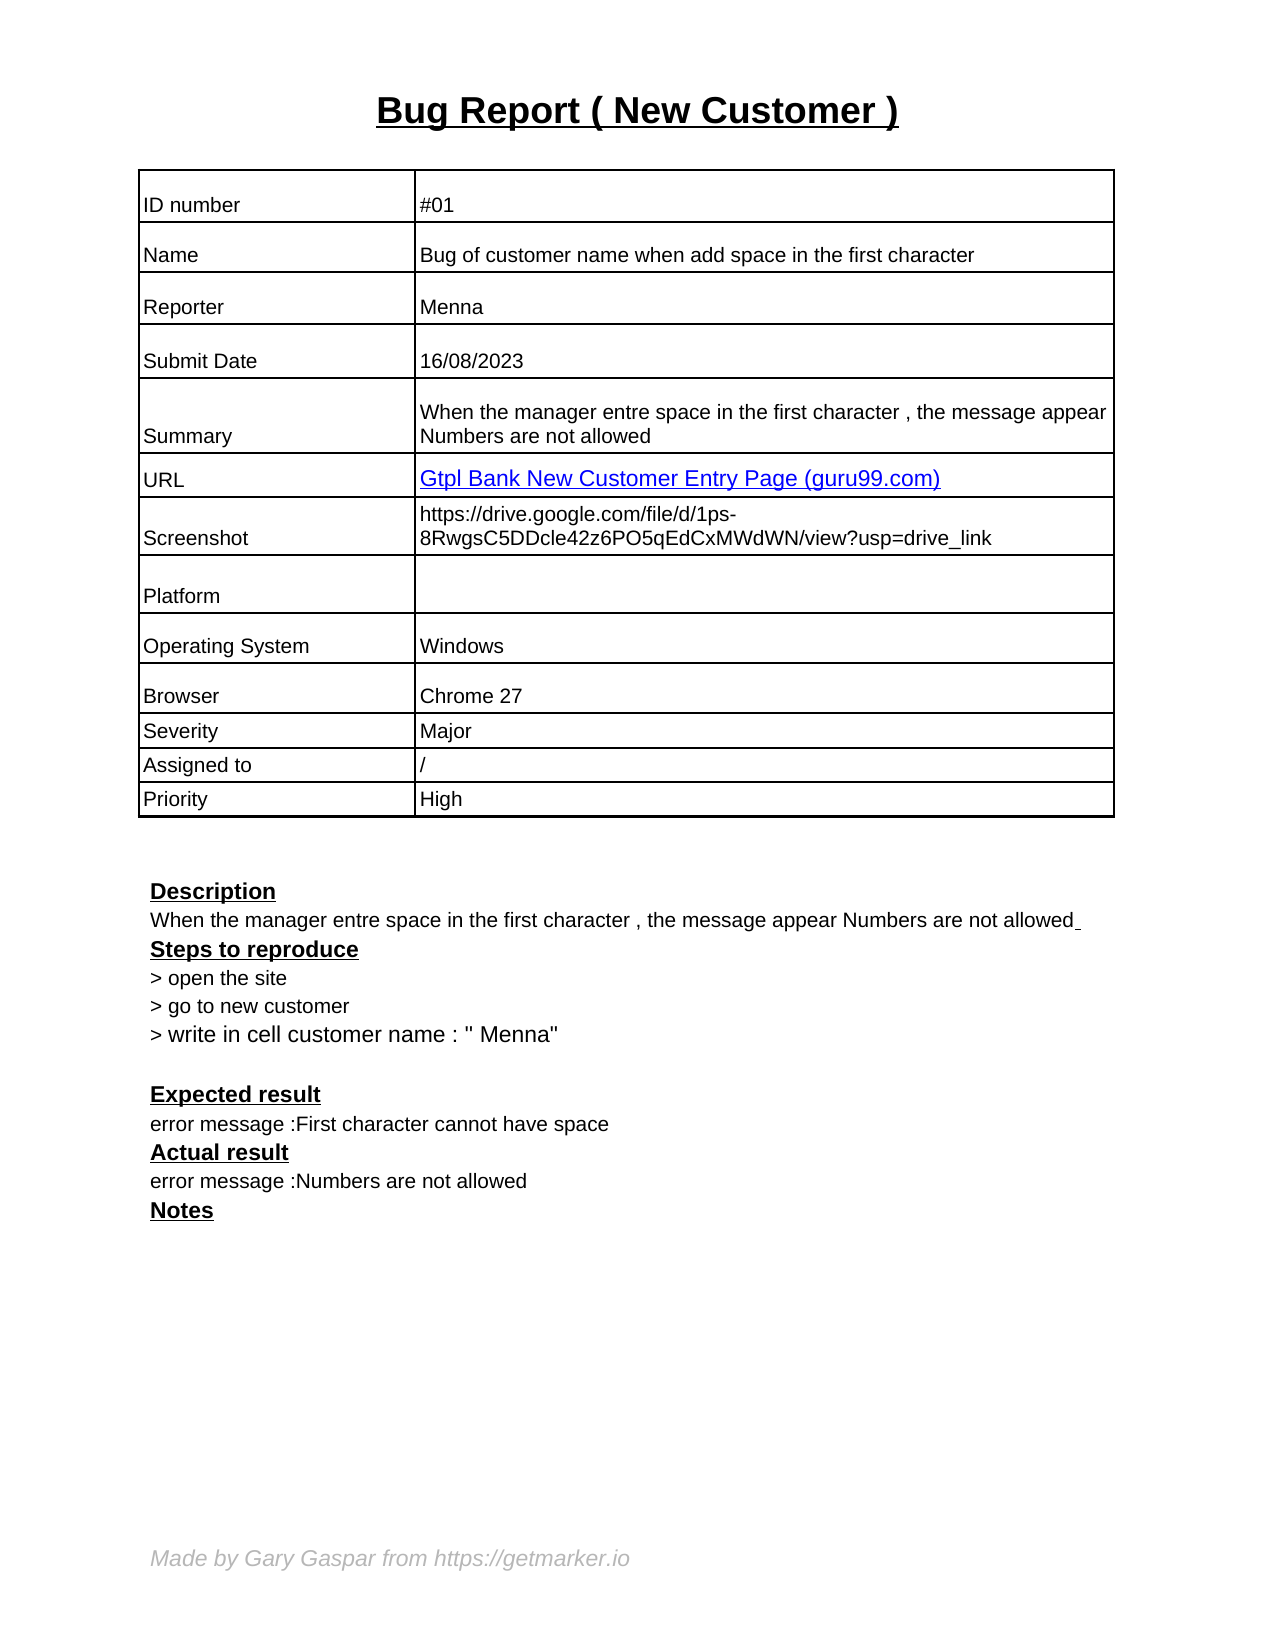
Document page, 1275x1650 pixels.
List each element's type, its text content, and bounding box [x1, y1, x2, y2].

text Description [150, 878, 1125, 904]
table_cell Severity [140, 714, 414, 747]
table_cell 16/08/2023 [416, 325, 1113, 377]
table_cell When the manager entre space in the first character , the message appear Numbers are not allowed [416, 379, 1113, 452]
table_cell / [416, 749, 1113, 781]
table_cell https://drive.google.com/file/d/1ps-8RwgsC5DDcle42z6PO5qEdCxMWdWN/view?usp=drive_link [416, 498, 1113, 554]
text Bug Report ( New Customer ) [150, 89, 1125, 132]
table_cell Menna [416, 273, 1113, 323]
table_cell Operating System [140, 614, 414, 662]
table_cell URL [140, 454, 414, 496]
text When the manager entre space in the first character , the message appear Numbers are not allowed Steps to reproduce [150, 908, 1125, 962]
table_header #01 [416, 171, 1113, 221]
text > write in cell customer name : '' Menna" [150, 1021, 1125, 1047]
table_cell Gtpl Bank New Customer Entry Page (guru99.com) [416, 454, 1113, 496]
table_cell Bug of customer name when add space in the first character [416, 223, 1113, 271]
text Actual result [150, 1139, 1125, 1166]
table_cell Browser [140, 664, 414, 712]
text > open the site [150, 966, 1125, 990]
table_cell Priority [140, 783, 414, 815]
text Notes [150, 1197, 1125, 1223]
table_cell Reporter [140, 273, 414, 323]
table_cell Major [416, 714, 1113, 747]
table_cell Chrome 27 [416, 664, 1113, 712]
table_cell Name [140, 223, 414, 271]
text error message :First character cannot have space [150, 1112, 1125, 1136]
table_cell Submit Date [140, 325, 414, 377]
text error message :Numbers are not allowed [150, 1169, 1125, 1193]
text Expected result [150, 1081, 1125, 1108]
table_cell Summary [140, 379, 414, 452]
table_header ID number [140, 171, 414, 221]
table_cell Screenshot [140, 498, 414, 554]
table_cell Windows [416, 614, 1113, 662]
table_cell High [416, 783, 1113, 815]
table_cell Platform [140, 556, 414, 612]
table_cell Assigned to [140, 749, 414, 781]
text > go to new customer [150, 993, 1125, 1017]
table_cell [416, 556, 1113, 612]
